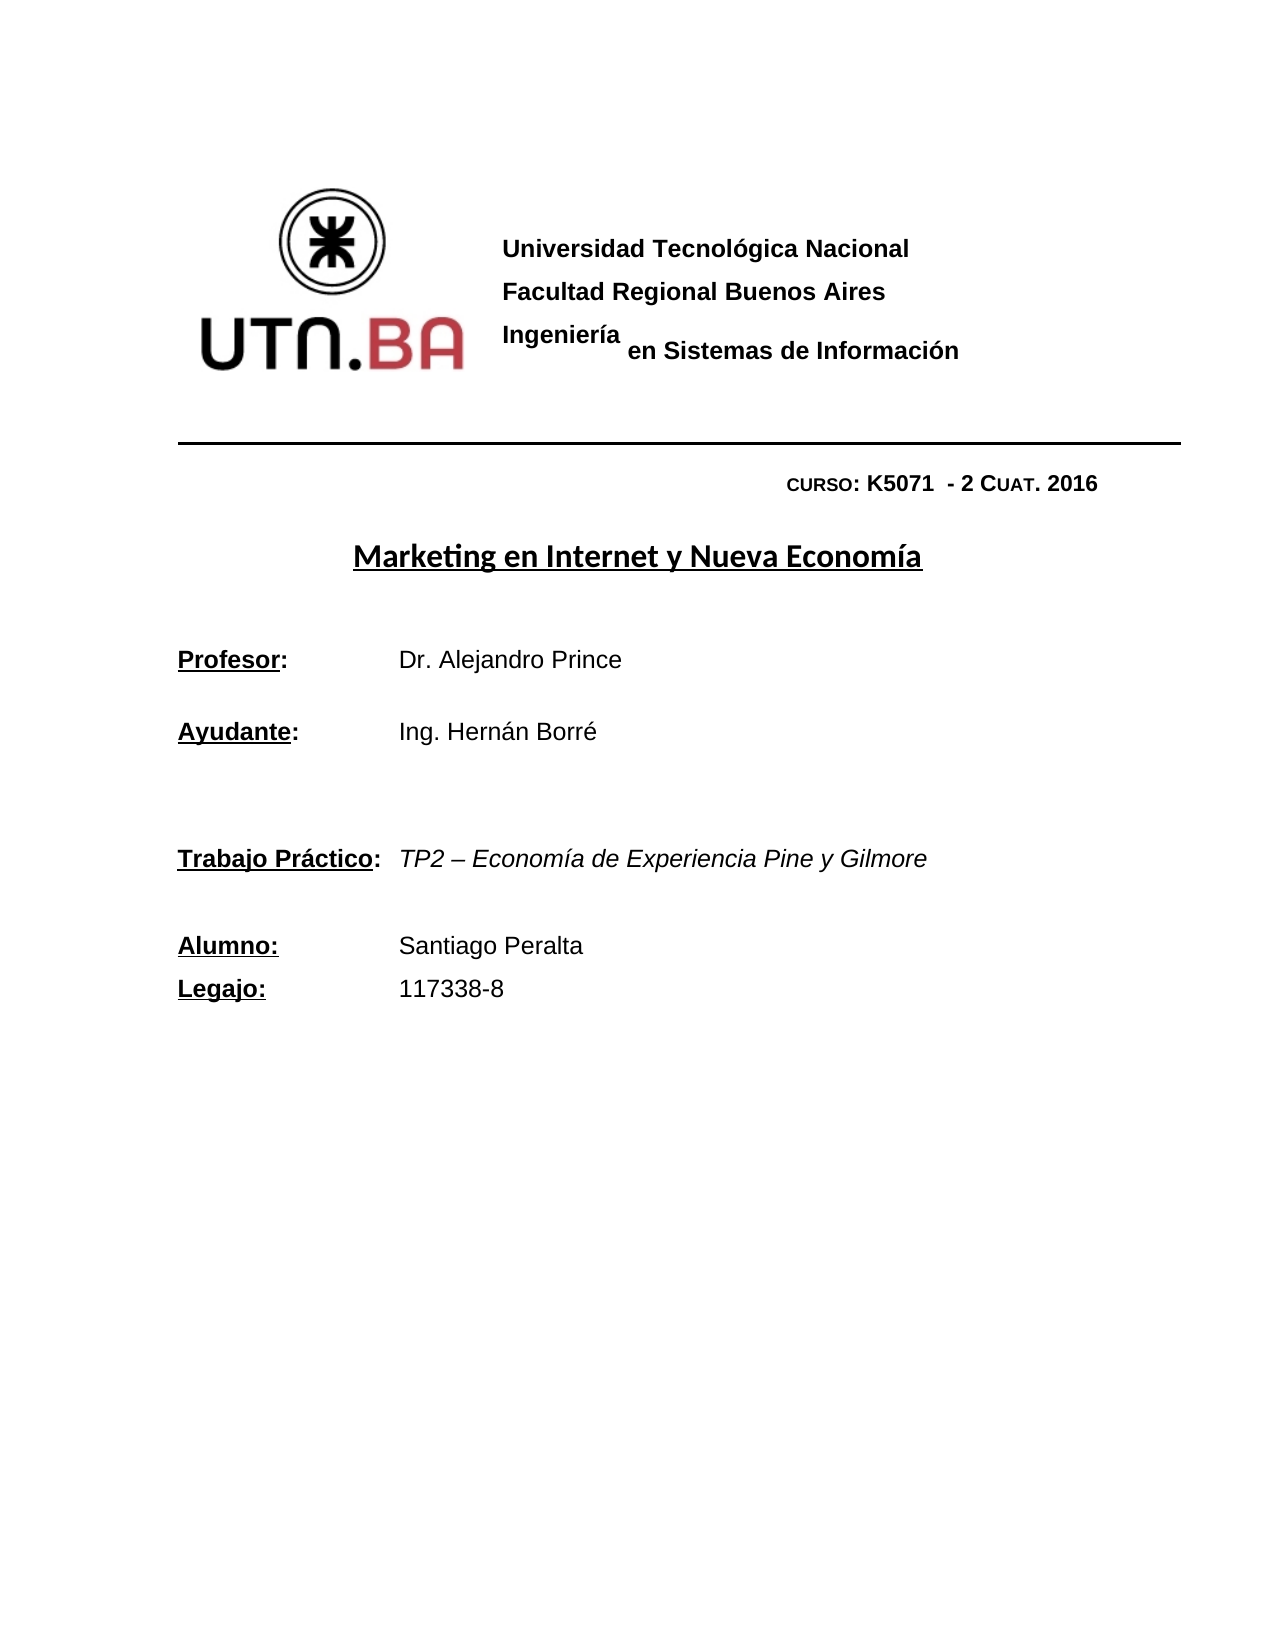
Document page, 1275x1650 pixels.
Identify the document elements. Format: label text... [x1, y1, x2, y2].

text Profesor: Dr. Alejandro Prince [177, 646, 1098, 674]
table_header Universidad Tecnológica Nacional Facultad Regional Buenos Aires Ingeniería en Sistemas de Información [487, 148, 1181, 442]
text Legajo: 117338-8 [177, 974, 1098, 1002]
table_header [178, 148, 487, 442]
text curso: K5071 - 2 Cuat. 2016 [177, 470, 1098, 496]
text Alumno: Santiago Peralta [177, 931, 1098, 959]
text Marketing en Internet y Nueva Economía [177, 534, 1098, 575]
text Trabajo Práctico: TP2 – Economía de Experiencia Pine y Gilmore [177, 844, 1098, 873]
picture [200, 187, 466, 372]
text Ayudante: Ing. Hernán Borré [177, 717, 1098, 746]
